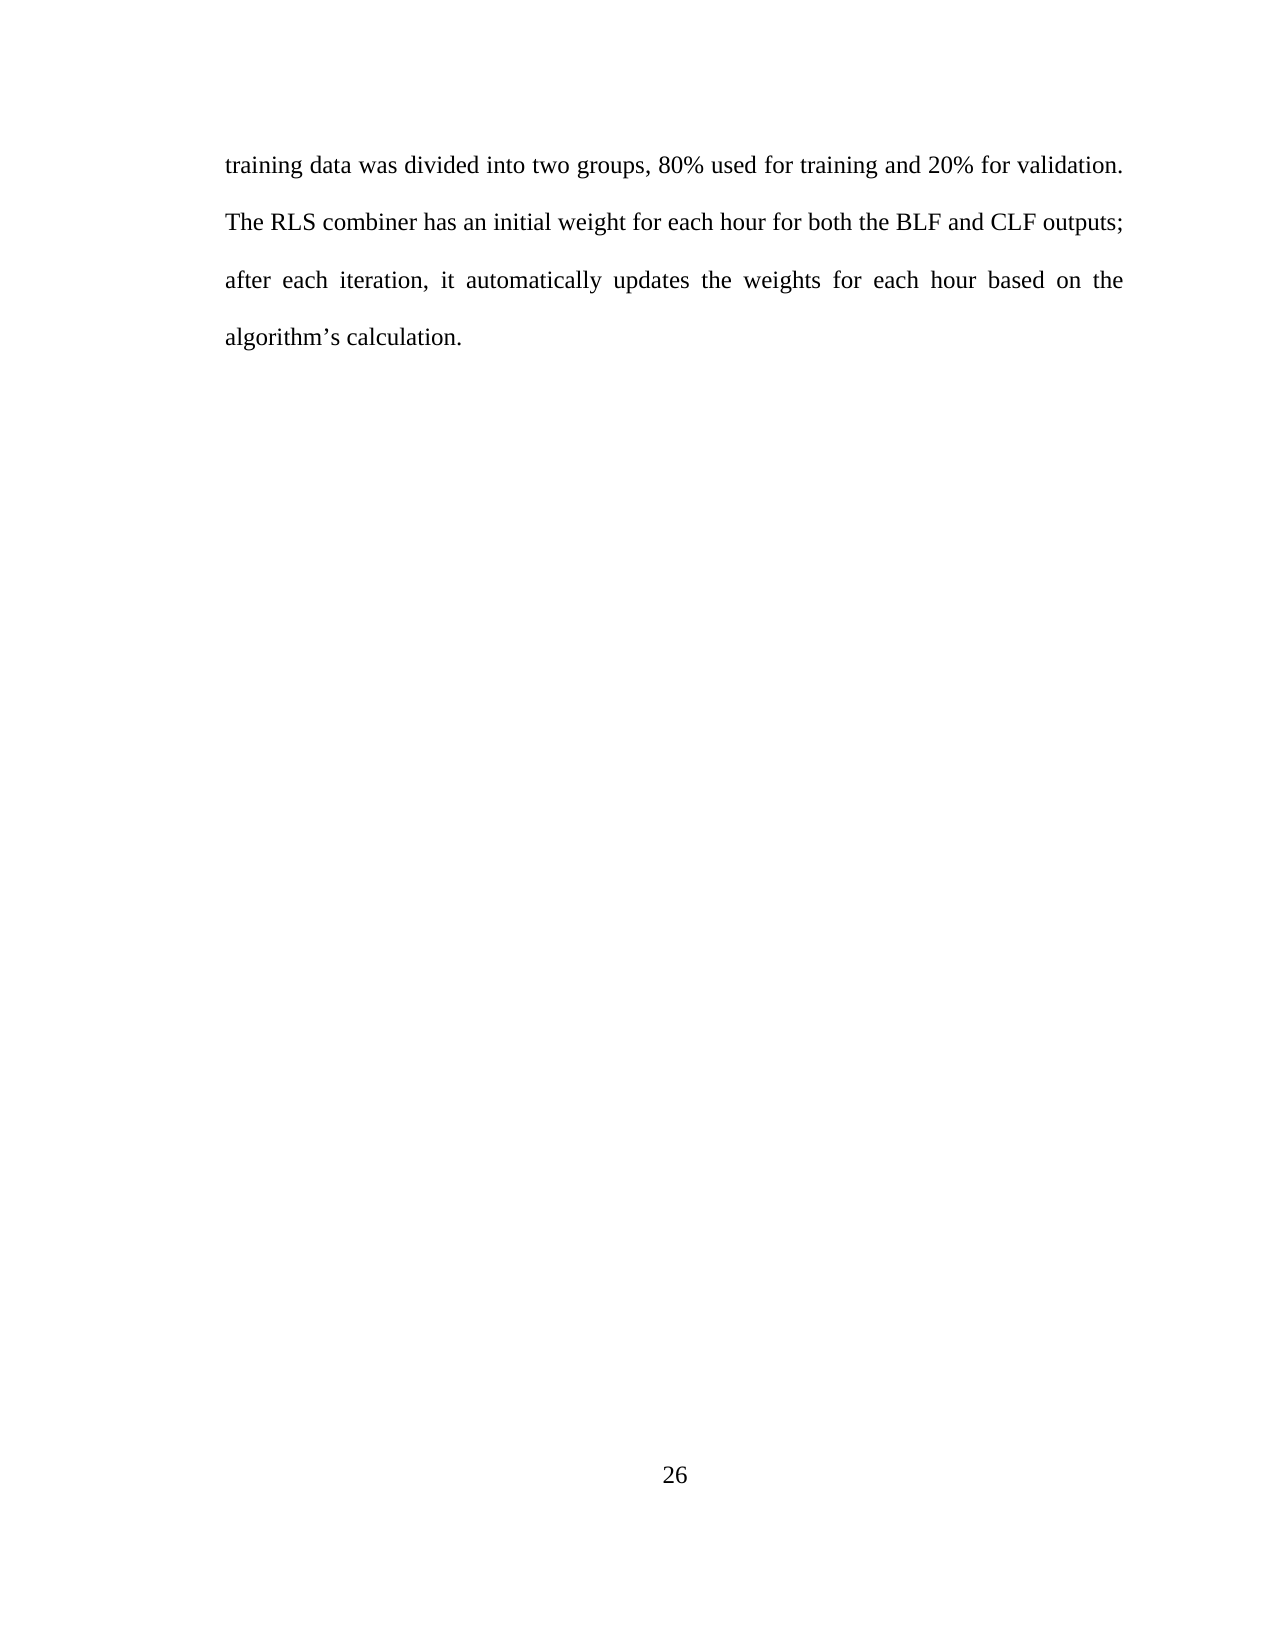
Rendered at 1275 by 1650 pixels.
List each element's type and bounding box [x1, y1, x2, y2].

text [225, 150, 1125, 351]
